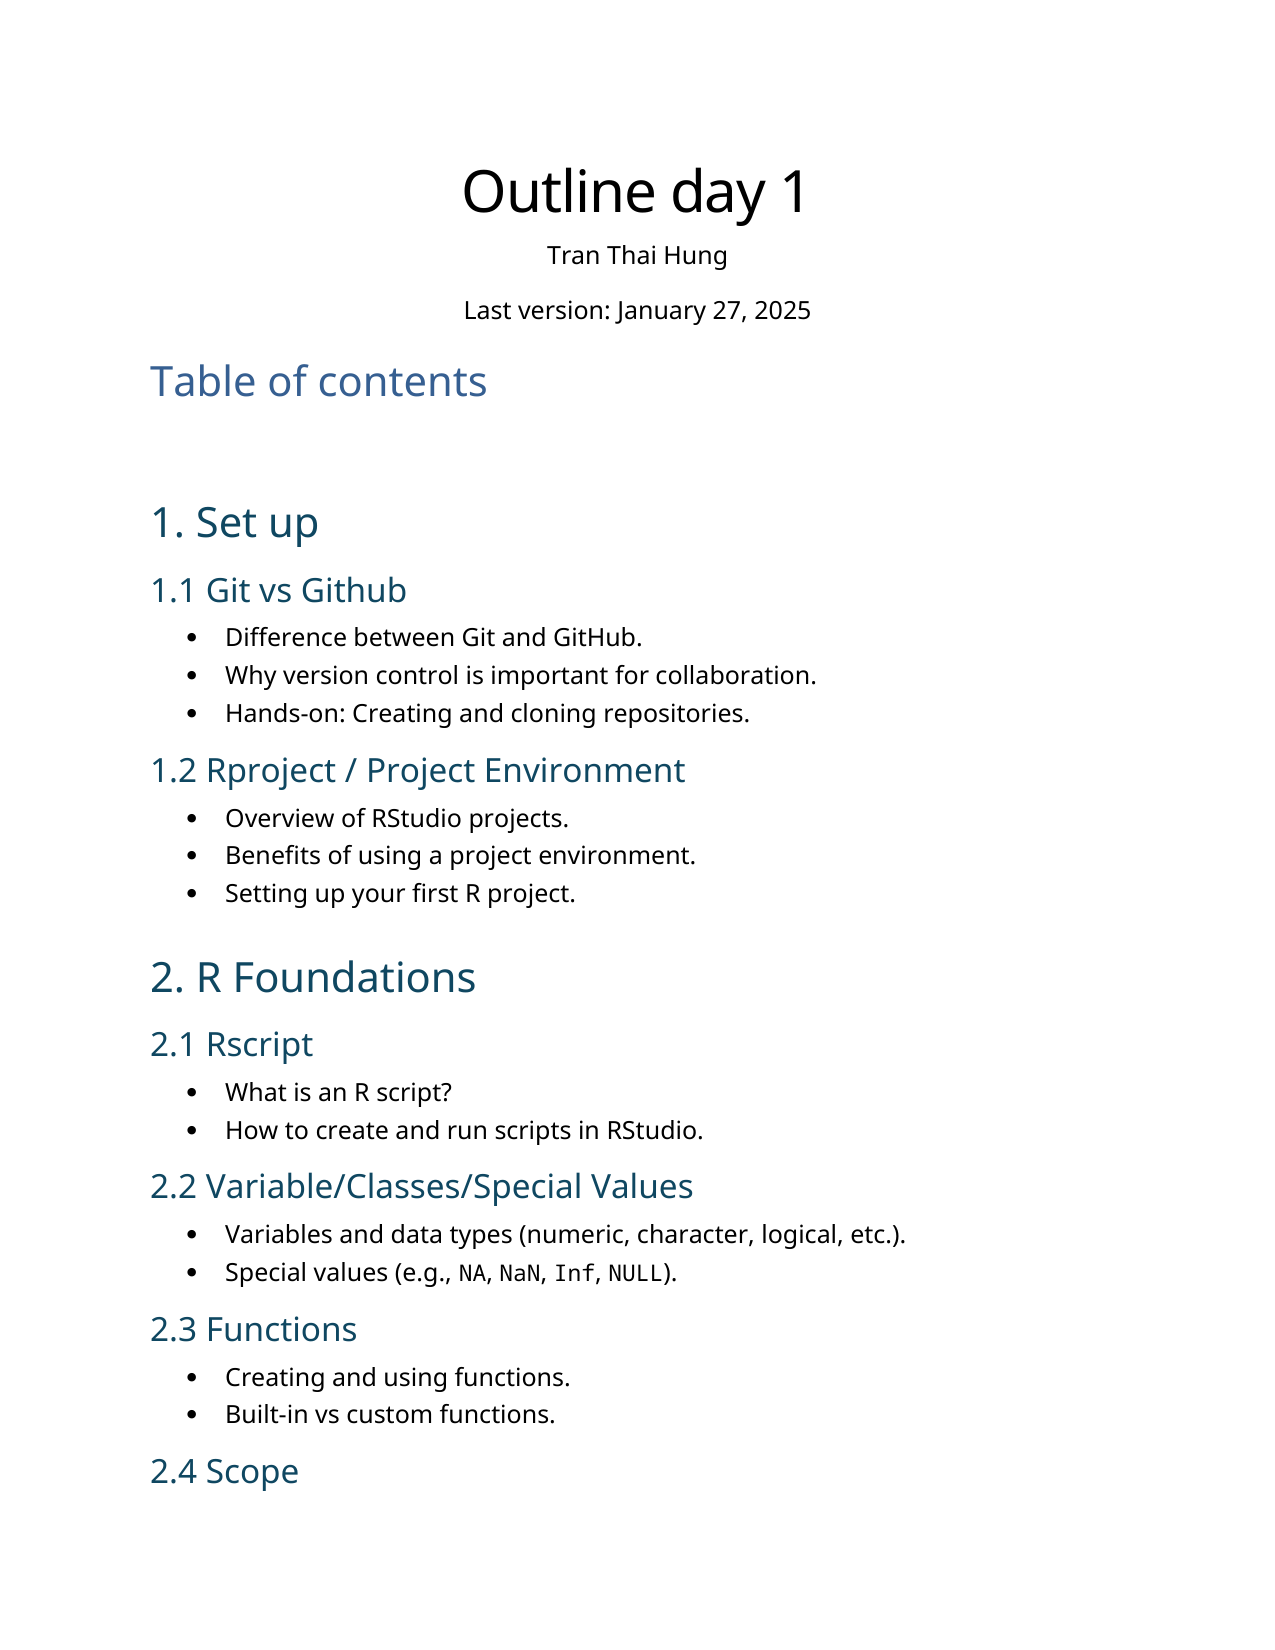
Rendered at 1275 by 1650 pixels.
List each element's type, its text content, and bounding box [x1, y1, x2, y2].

title Outline day 1 [150, 150, 1125, 229]
text Last version: January 27, 2025 [150, 293, 1125, 327]
subtitle 2. R Foundations [150, 947, 1125, 1004]
list Overview of RStudio projects. [187, 800, 1125, 834]
list How to create and run scripts in RStudio. [187, 1112, 1125, 1146]
list Variables and data types (numeric, character, logical, etc.). [187, 1217, 1125, 1251]
subtitle 2.1 Rscript [150, 1021, 1125, 1066]
subtitle 2.4 Scope [150, 1448, 1125, 1493]
list Benefits of using a project environment. [187, 838, 1125, 872]
list Difference between Git and GitHub. [187, 620, 1125, 654]
list Built-in vs custom functions. [187, 1397, 1125, 1431]
list Why version control is important for collaboration. [187, 658, 1125, 692]
subtitle 1. Set up [150, 493, 1125, 550]
list Special values (e.g., NA, NaN, Inf, NULL). [187, 1255, 1125, 1289]
subtitle 2.2 Variable/Classes/Special Values [150, 1163, 1125, 1208]
subtitle 1.2 Rproject / Project Environment [150, 746, 1125, 792]
list What is an R script? [187, 1074, 1125, 1109]
text Tran Thai Hung [150, 238, 1125, 272]
list Setting up your first R project. [187, 876, 1125, 910]
subtitle 1.1 Git vs Github [150, 566, 1125, 612]
subtitle 2.3 Functions [150, 1305, 1125, 1351]
list Hands-on: Creating and cloning repositories. [187, 696, 1125, 730]
list Creating and using functions. [187, 1359, 1125, 1393]
